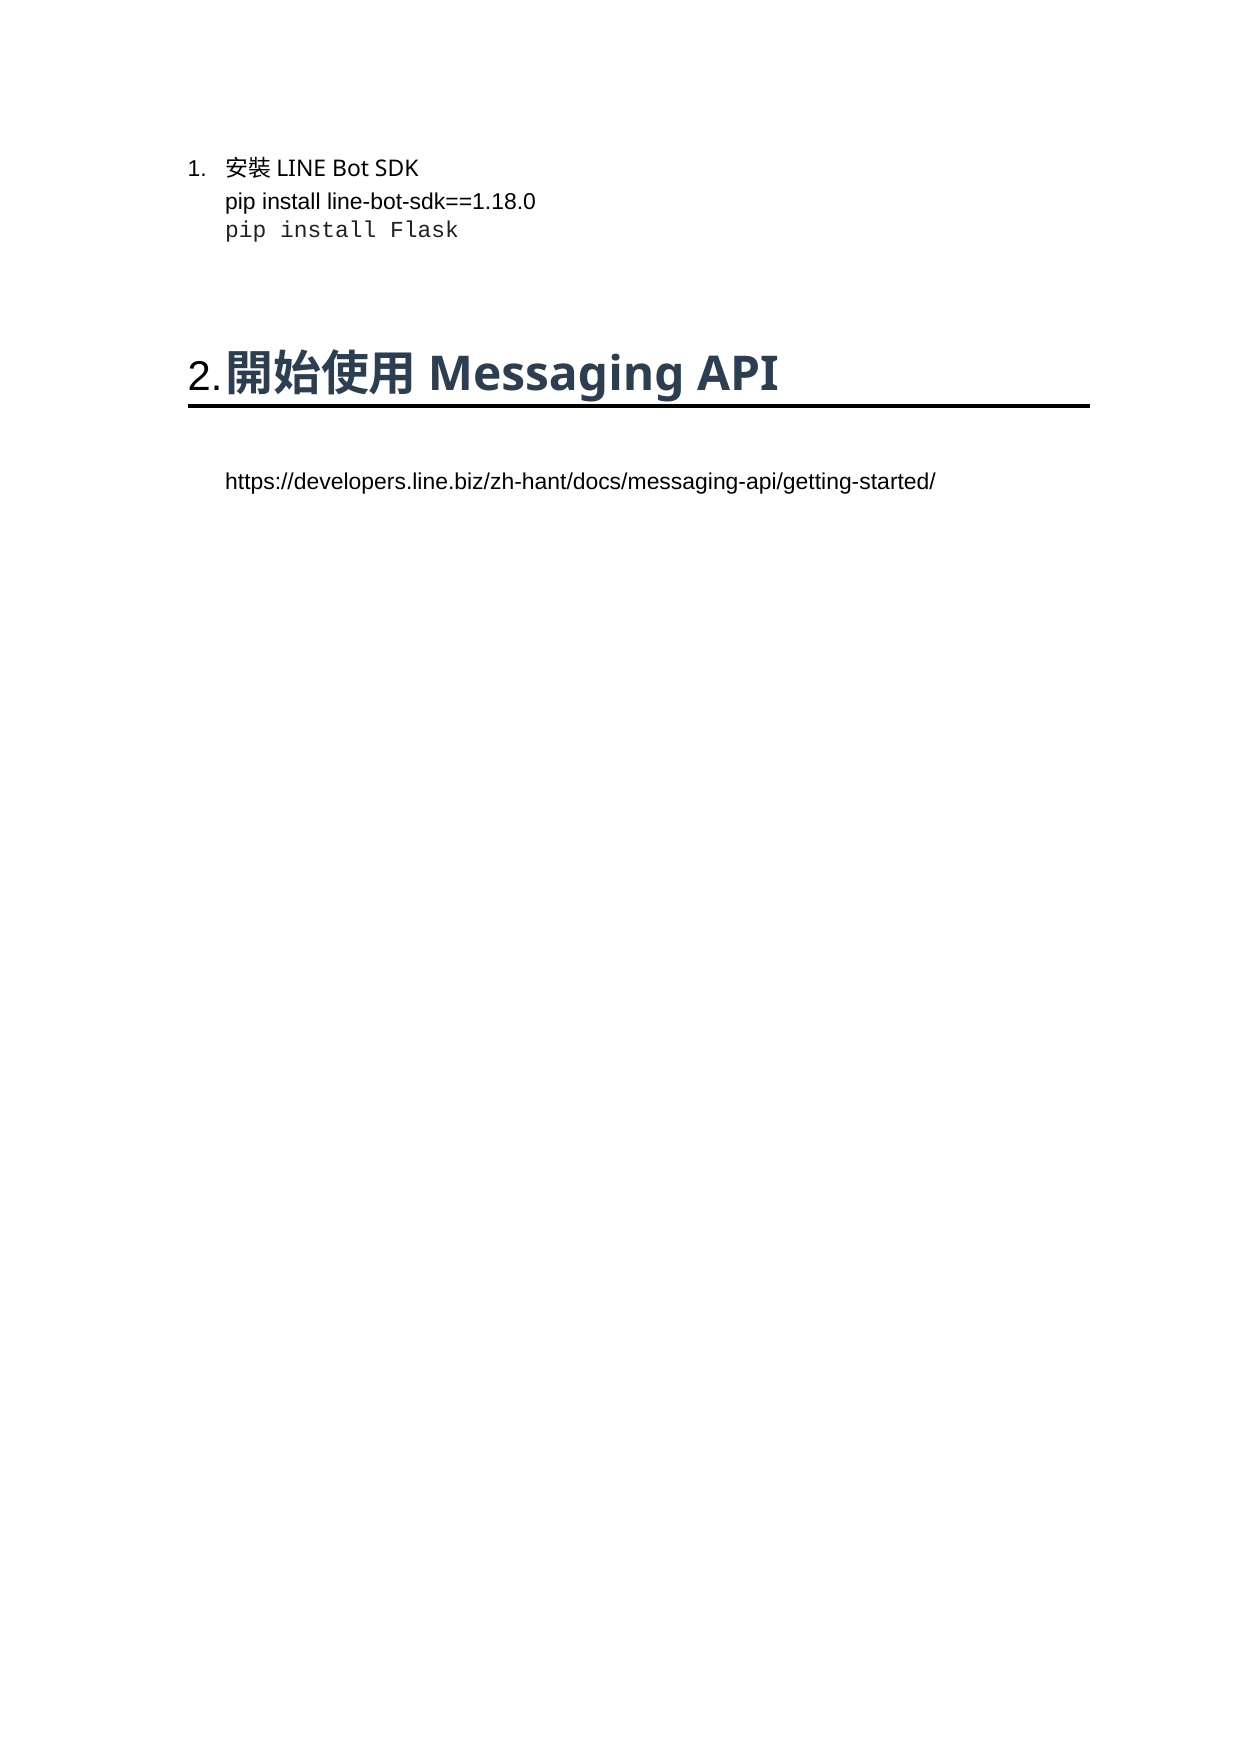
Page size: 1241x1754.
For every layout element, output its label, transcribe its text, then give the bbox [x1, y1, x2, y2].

list 安裝 LINE Bot SDK [187, 150, 1090, 183]
text https://developers.line.biz/zh-hant/docs/messaging-api/getting-started/ [225, 468, 1090, 494]
text pip install Flask [225, 218, 1090, 244]
text pip install line-bot-sdk==1.18.0 [225, 188, 1090, 215]
subtitle 開始使用 Messaging API [187, 335, 1090, 408]
